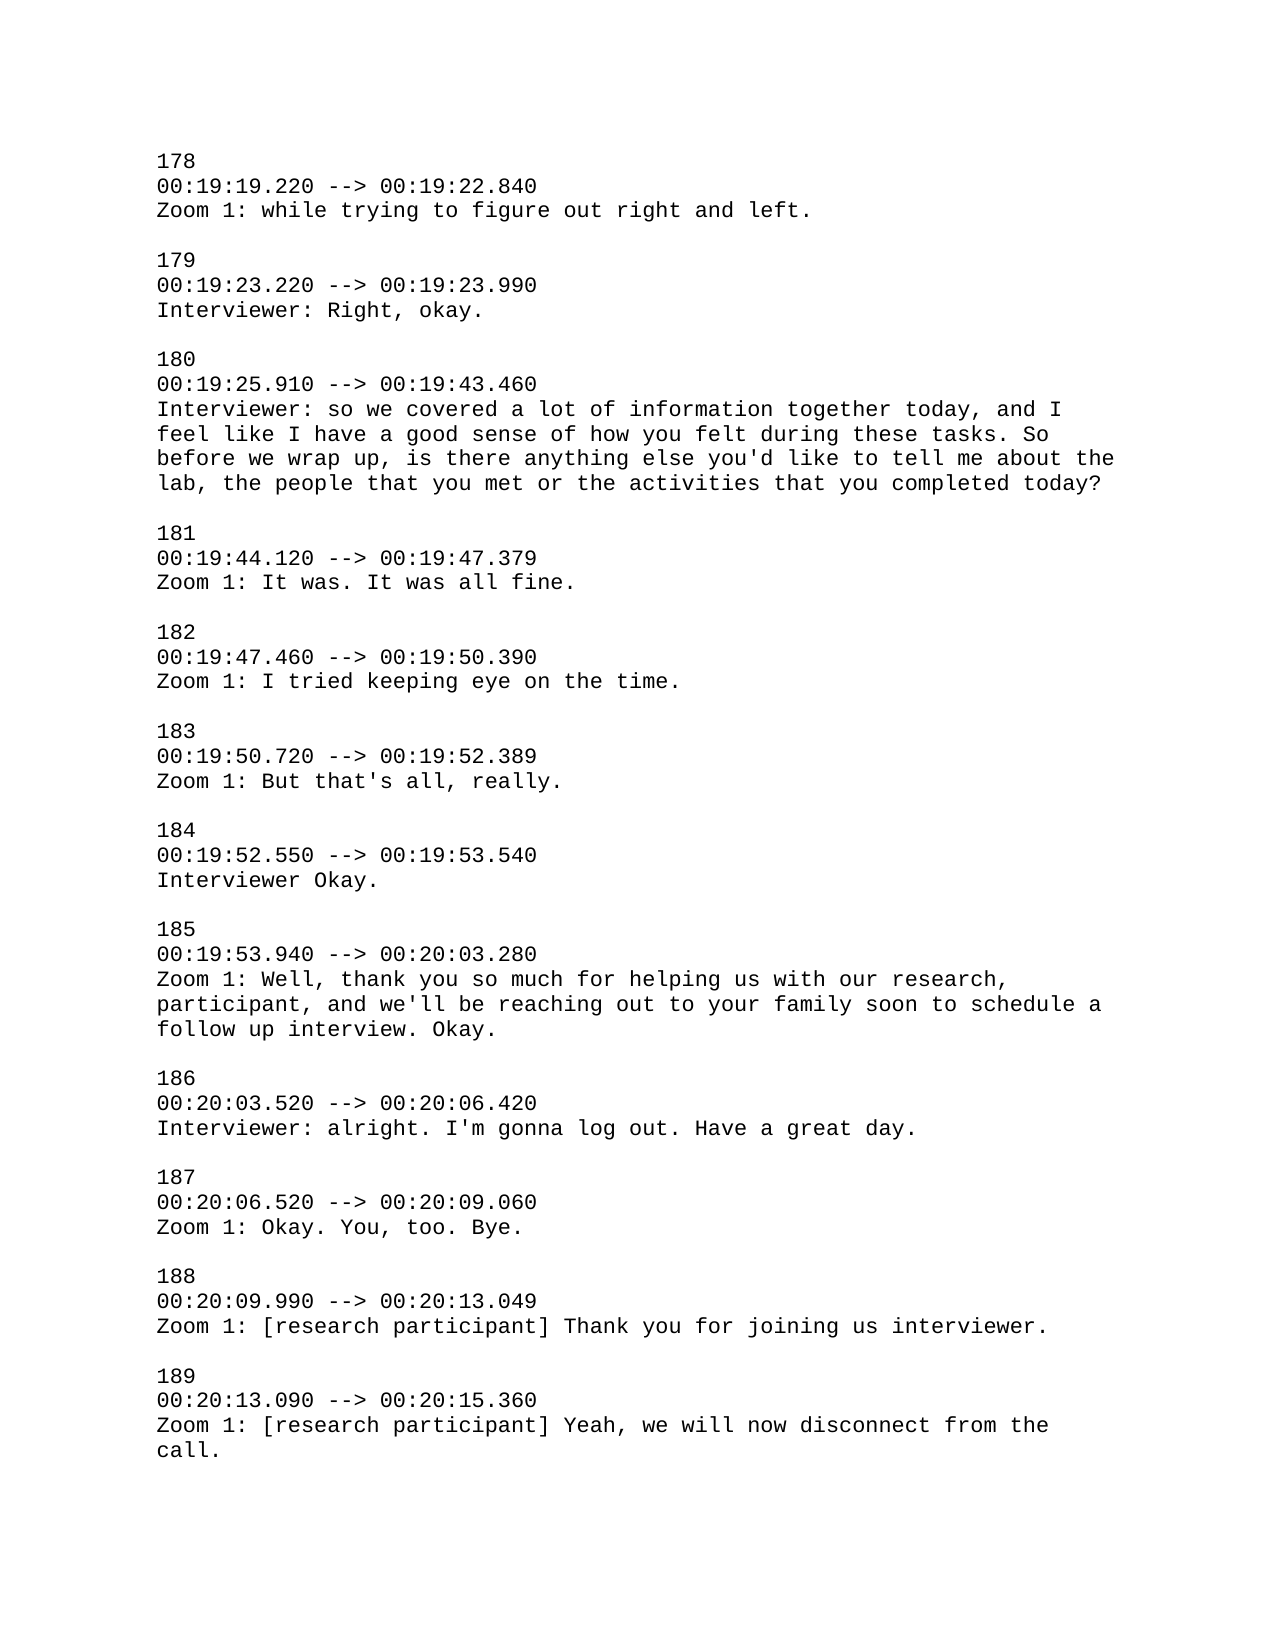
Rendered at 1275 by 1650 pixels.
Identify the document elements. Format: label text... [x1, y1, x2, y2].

text 00:20:13.090 --> 00:20:15.360 [156, 1389, 1118, 1414]
text Zoom 1: [research participant] Yeah, we will now disconnect from the call. [156, 1414, 1118, 1464]
text 184 [156, 819, 1118, 844]
text 179 [156, 249, 1118, 274]
text 182 [156, 621, 1118, 646]
text 180 [156, 348, 1118, 373]
text 00:19:53.940 --> 00:20:03.280 [156, 943, 1118, 968]
text Interviewer: alright. I'm gonna log out. Have a great day. [156, 1117, 1118, 1142]
text 00:19:50.720 --> 00:19:52.389 [156, 745, 1118, 770]
text 00:20:03.520 --> 00:20:06.420 [156, 1092, 1118, 1117]
text 00:19:44.120 --> 00:19:47.379 [156, 547, 1118, 571]
text 00:19:25.910 --> 00:19:43.460 [156, 373, 1118, 398]
text 00:19:47.460 --> 00:19:50.390 [156, 646, 1118, 671]
text 183 [156, 720, 1118, 745]
text 178 [156, 150, 1118, 175]
text 181 [156, 522, 1118, 547]
text 00:19:23.220 --> 00:19:23.990 [156, 274, 1118, 299]
text 00:19:19.220 --> 00:19:22.840 [156, 175, 1118, 199]
text 00:19:52.550 --> 00:19:53.540 [156, 844, 1118, 869]
text Zoom 1: I tried keeping eye on the time. [156, 671, 1118, 695]
text Interviewer: so we covered a lot of information together today, and I feel like I have a good sense of how you felt during these tasks. So before we wrap up, is there anything else you'd like to tell me about the lab, the people that you met or the activities that you completed today? [156, 398, 1118, 497]
text 188 [156, 1266, 1118, 1290]
text 186 [156, 1067, 1118, 1092]
text 00:20:06.520 --> 00:20:09.060 [156, 1191, 1118, 1216]
text Interviewer: Right, okay. [156, 299, 1118, 323]
text 185 [156, 918, 1118, 943]
text Zoom 1: Okay. You, too. Bye. [156, 1216, 1118, 1241]
text Zoom 1: [research participant] Thank you for joining us interviewer. [156, 1315, 1118, 1340]
text Zoom 1: while trying to figure out right and left. [156, 199, 1118, 224]
text 189 [156, 1365, 1118, 1389]
text 187 [156, 1166, 1118, 1191]
text 00:20:09.990 --> 00:20:13.049 [156, 1290, 1118, 1315]
text Zoom 1: It was. It was all fine. [156, 571, 1118, 596]
text Zoom 1: Well, thank you so much for helping us with our research, participant, and we'll be reaching out to your family soon to schedule a follow up interview. Okay. [156, 968, 1118, 1042]
text Zoom 1: But that's all, really. [156, 770, 1118, 794]
text Interviewer Okay. [156, 869, 1118, 894]
